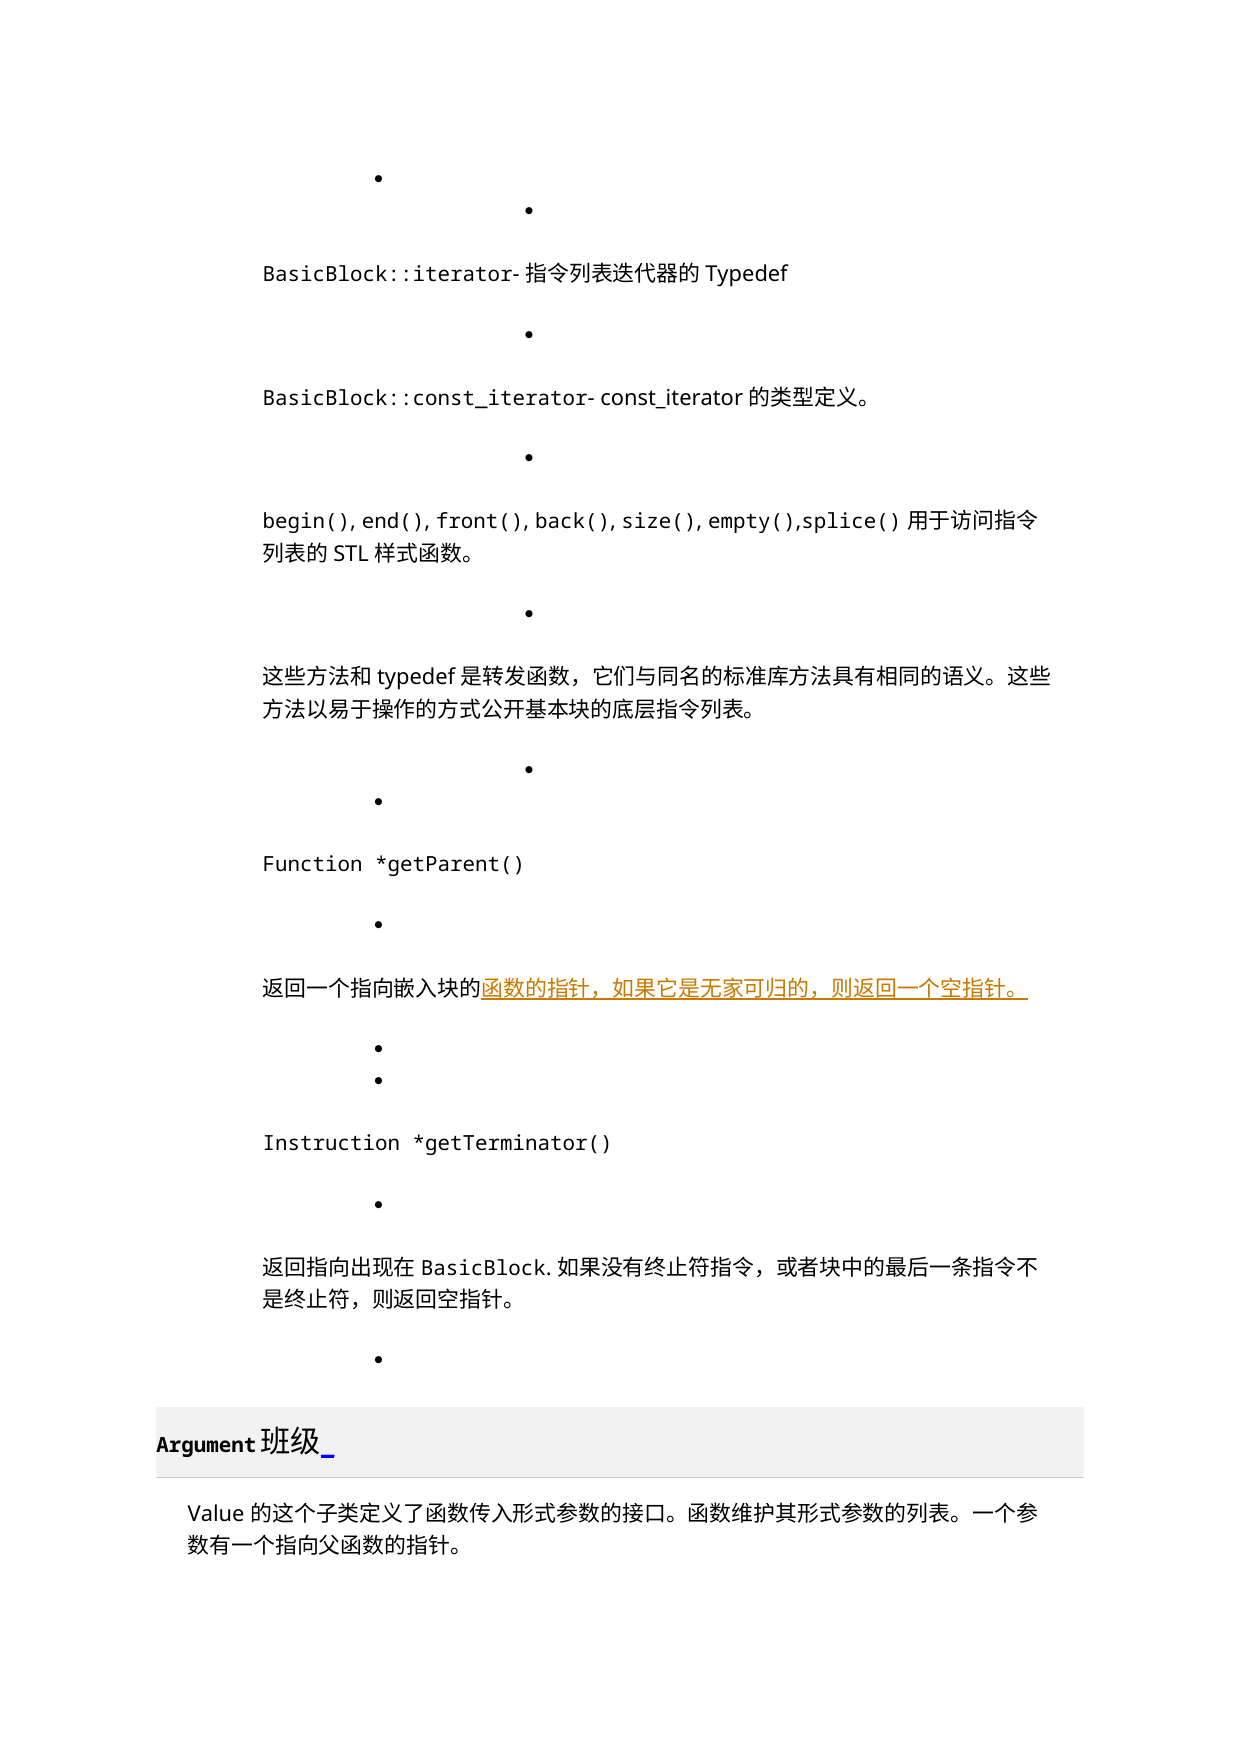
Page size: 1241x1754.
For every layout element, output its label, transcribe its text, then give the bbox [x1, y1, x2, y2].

text BasicBlock::iterator- 指令列表迭代器的 Typedef [262, 256, 1053, 289]
text Function *getParent() [262, 847, 1053, 879]
text 返回指向出现在 BasicBlock. 如果没有终止符指令，或者块中的最后一条指令不是终止符，则返回空指针。 [262, 1249, 1053, 1314]
text Value 的这个子类定义了函数传入形式参数的接口。函数维护其形式参数的列表。一个参数有一个指向父函数的指针。 [187, 1496, 1053, 1561]
subtitle Argument班级_ [156, 1407, 1084, 1477]
text 这些方法和 typedef 是转发函数，它们与同名的标准库方法具有相同的语义。这些方法以易于操作的方式公开基本块的底层指令列表。 [262, 659, 1053, 724]
text 返回一个指向嵌入块的函数的指针，如果它是无家可归的，则返回一个空指针。 [262, 970, 1053, 1003]
text Instruction *getTerminator() [262, 1126, 1053, 1159]
text begin(), end(), front(), back(), size(), empty(),splice() 用于访问指令列表的 STL 样式函数。 [262, 503, 1053, 568]
text BasicBlock::const_iterator- const_iterator 的类型定义。 [262, 379, 1053, 412]
